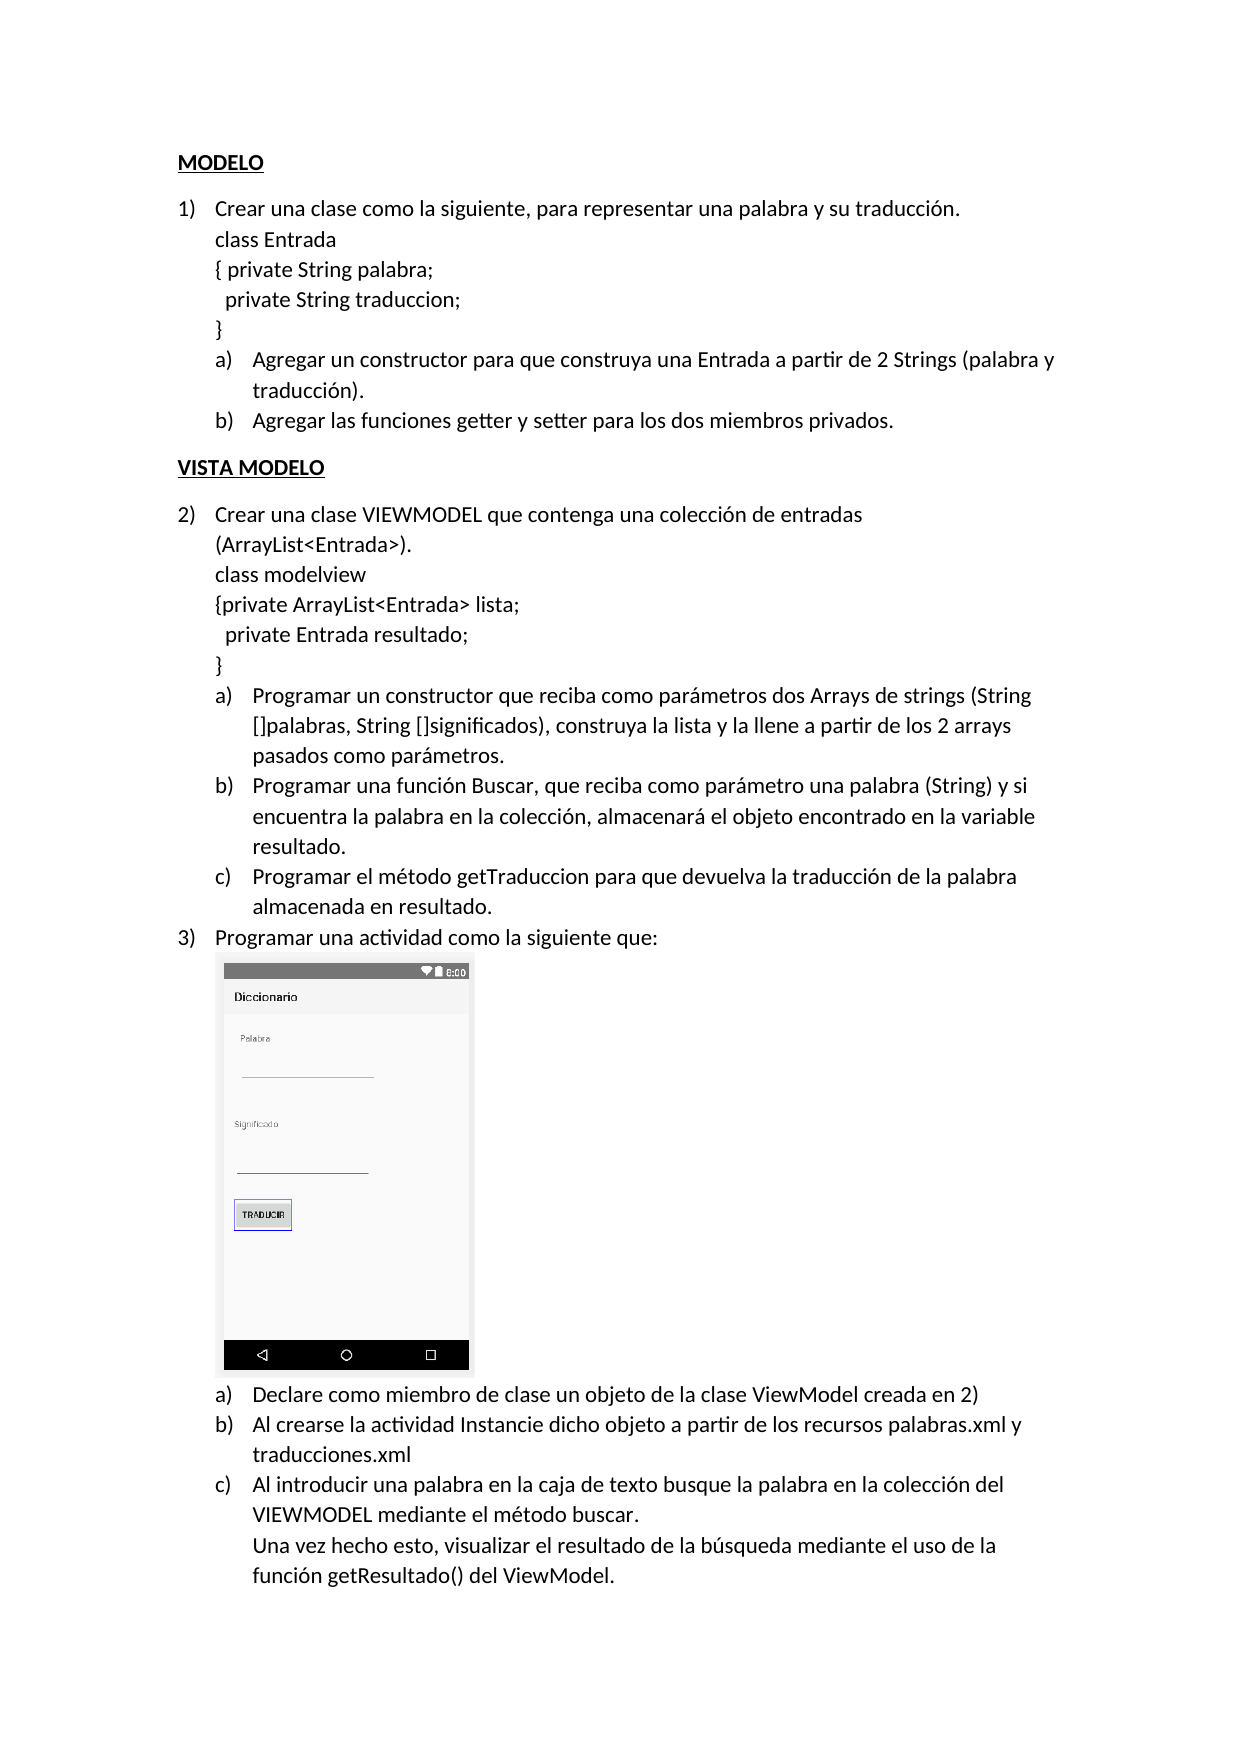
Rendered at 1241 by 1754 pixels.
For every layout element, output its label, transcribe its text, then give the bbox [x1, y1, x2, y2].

list Programar una función Buscar, que reciba como parámetro una palabra (String) y si encuentra la palabra en la colección, almacenará el objeto encontrado en la variable resultado. [215, 772, 1063, 860]
list Programar una actividad como la siguiente que: [177, 923, 1063, 951]
list Agregar las funciones getter y setter para los dos miembros privados. [215, 406, 1063, 434]
list } [215, 651, 1063, 679]
list Declare como miembro de clase un objeto de la clase ViewModel creada en 2) [215, 1380, 1063, 1408]
list Al introducir una palabra en la caja de texto busque la palabra en la colección del VIEWMODEL mediante el método buscar. [215, 1470, 1063, 1528]
text MODELO [177, 148, 1063, 176]
list } [215, 315, 1063, 343]
list class Entrada [215, 225, 1063, 253]
list private Entrada resultado; [215, 621, 1063, 648]
list Programar un constructor que reciba como parámetros dos Arrays de strings (String []palabras, String []significados), construya la lista y la llene a partir de los 2 arrays pasados como parámetros. [215, 681, 1063, 769]
list Una vez hecho esto, visualizar el resultado de la búsqueda mediante el uso de la función getResultado() del ViewModel. [252, 1531, 1063, 1589]
list Al crearse la actividad Instancie dicho objeto a partir de los recursos palabras.xml y traducciones.xml [215, 1410, 1063, 1468]
list Crear una clase como la siguiente, para representar una palabra y su traducción. [177, 194, 1063, 222]
list class modelview [215, 560, 1063, 588]
picture [214, 952, 475, 1378]
list Agregar un constructor para que construya una Entrada a partir de 2 Strings (palabra y traducción). [215, 346, 1063, 404]
list Crear una clase VIEWMODEL que contenga una colección de entradas (ArrayList<Entrada>). [177, 500, 1063, 558]
text VISTA MODELO [177, 453, 1063, 481]
list { private String palabra; [215, 255, 1063, 283]
list {private ArrayList<Entrada> lista; [215, 590, 1063, 618]
list private String traduccion; [215, 285, 1063, 313]
list Programar el método getTraduccion para que devuelva la traducción de la palabra almacenada en resultado. [215, 862, 1063, 920]
